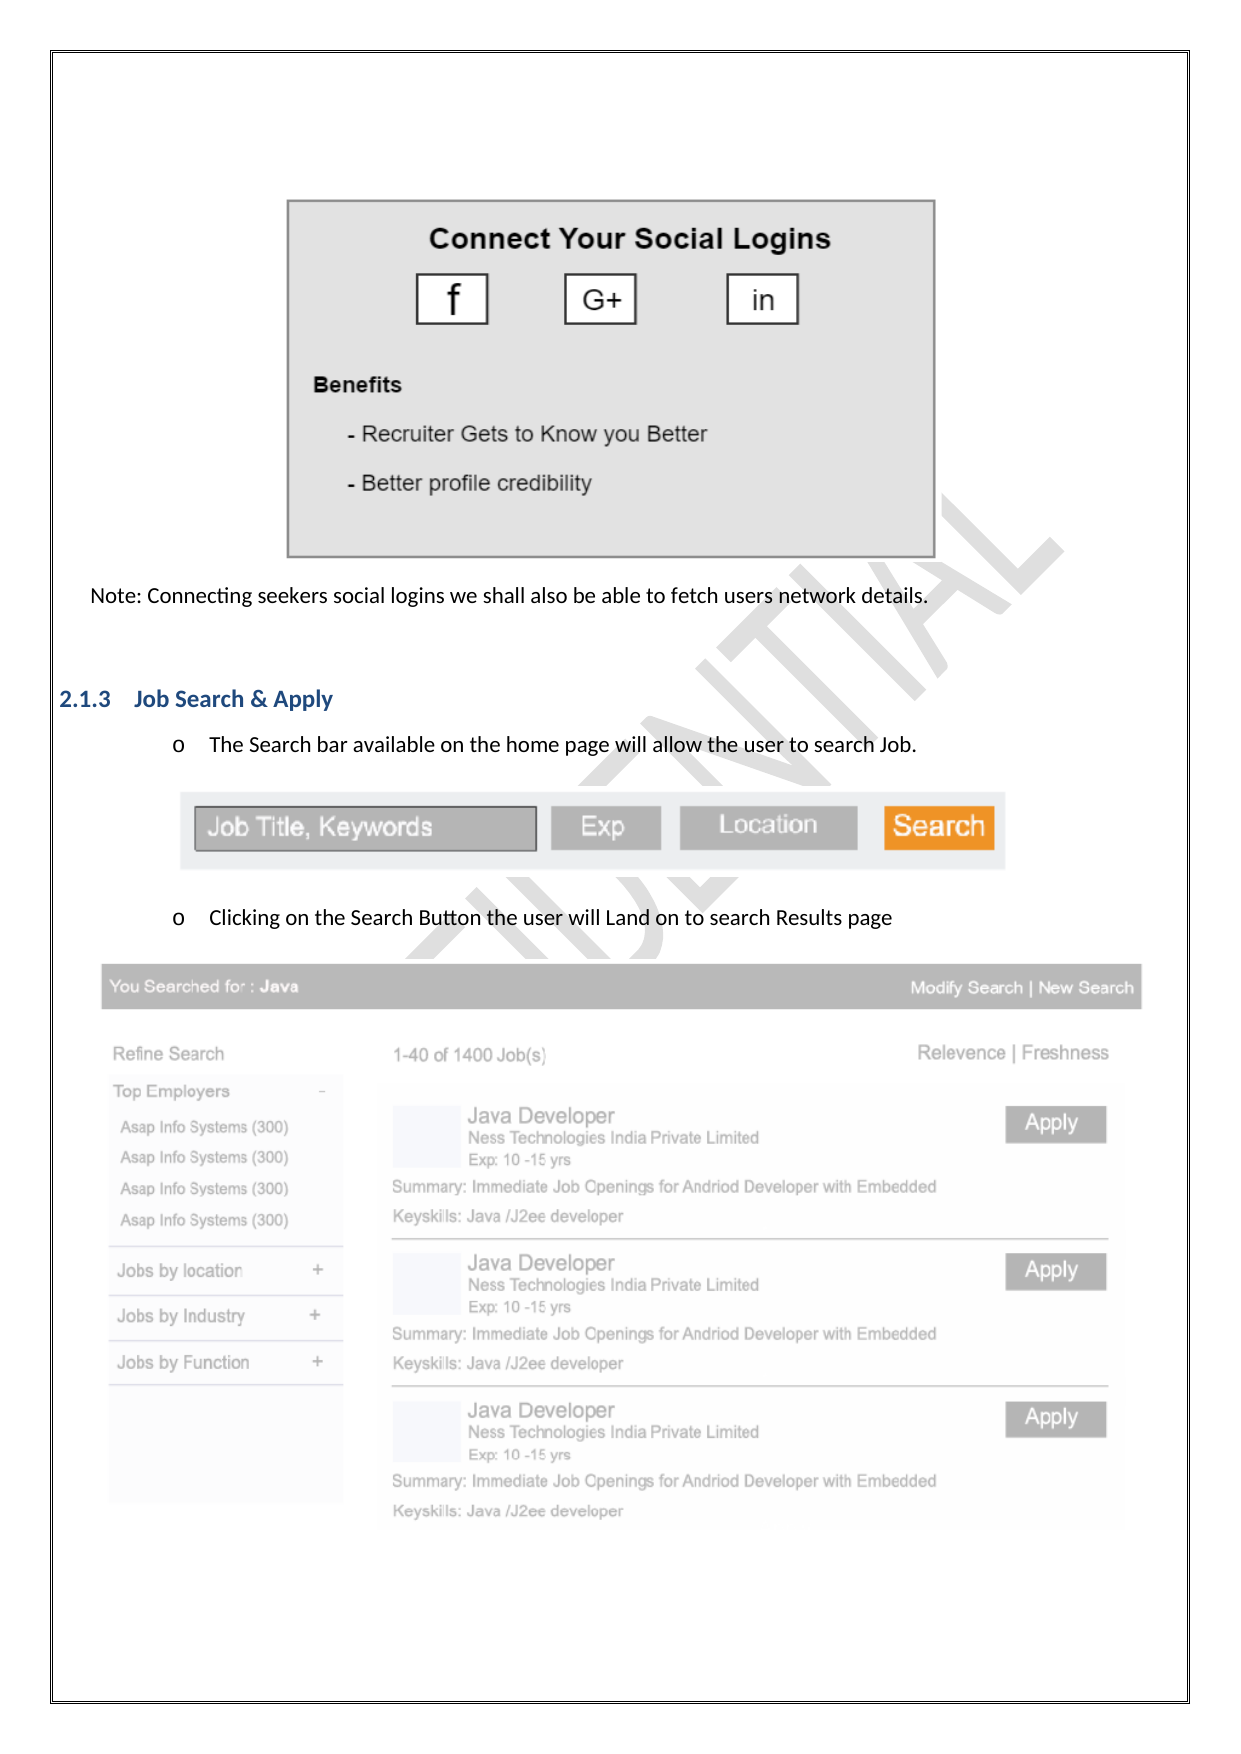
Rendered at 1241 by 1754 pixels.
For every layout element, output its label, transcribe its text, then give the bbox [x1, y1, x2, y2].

picture [96, 959, 1145, 1530]
subtitle Job Search & Apply [59, 683, 1167, 713]
picture [283, 196, 942, 562]
picture [171, 786, 1012, 877]
list Clicking on the Search Button the user will Land on to search Results page [172, 903, 1167, 932]
list The Search bar available on the home page will allow the user to search Job. [172, 730, 1167, 759]
text Note: Connecting seekers social logins we shall also be able to fetch users network details. [59, 581, 1167, 609]
